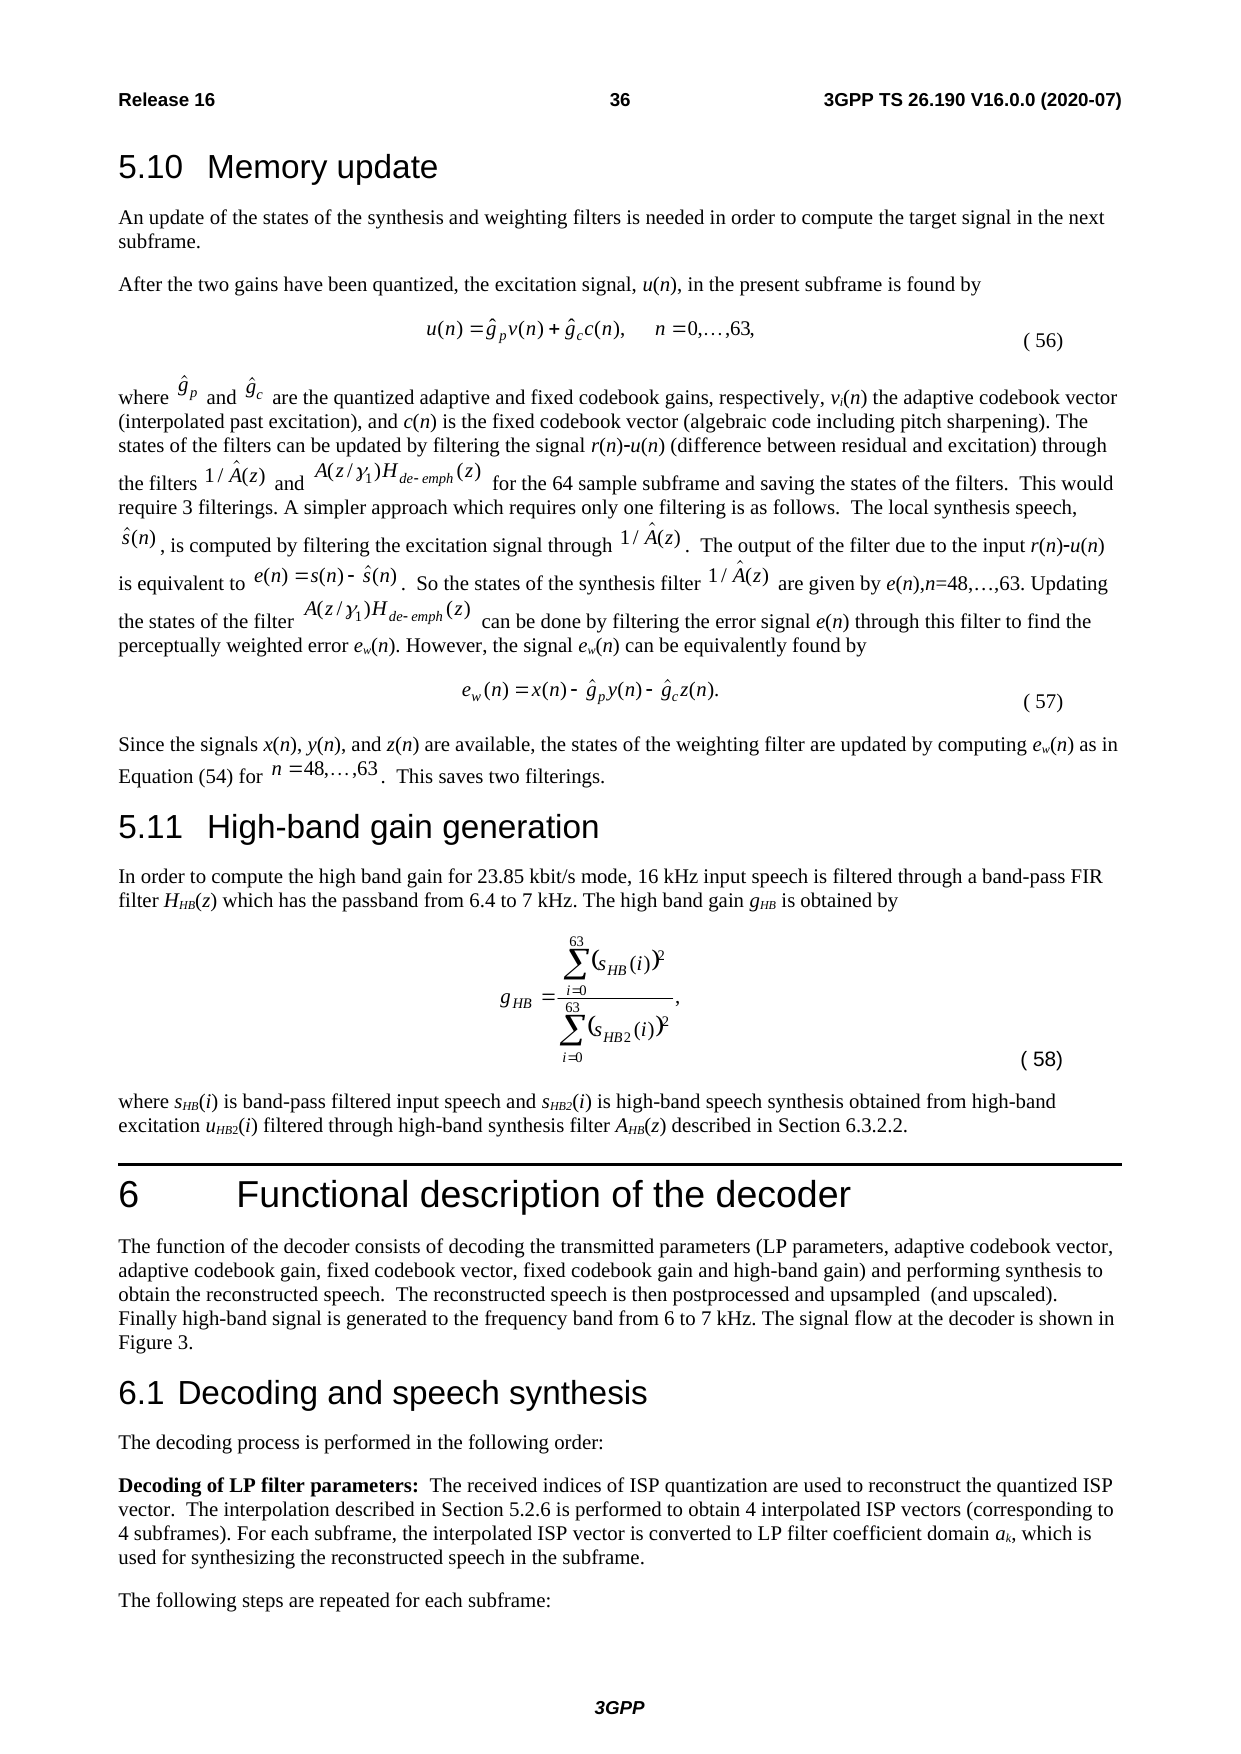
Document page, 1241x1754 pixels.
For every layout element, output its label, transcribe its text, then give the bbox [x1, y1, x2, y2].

subtitle 6.1 Decoding and speech synthesis [118, 1373, 1122, 1411]
text where and are the quantized adaptive and fixed codebook gains, respectively, vi(n) the adaptive codebook vector (interpolated past excitation), and c(n) is the fixed codebook vector (algebraic code including pitch sharpening). The states of the filters can be updated by filtering the signal r(n)u(n) (difference between residual and excitation) through the filters and for the 64 sample subframe and saving the states of the filters. This would require 3 filterings. A simpler approach which requires only one filtering is as follows. The local synthesis speech, , is computed by filtering the excitation signal through . The output of the filter due to the input r(n)u(n) is equivalent to . So the states of the synthesis filter are given by e(n),n=48,…,63. Updating the states of the filter can be done by filtering the error signal e(n) through this filter to find the perceptually weighted error ew(n). However, the signal ew(n) can be equivalently found by [118, 371, 1122, 657]
text After the two gains have been quantized, the excitation signal, u(n), in the present subframe is found by [118, 272, 1122, 296]
subtitle 5.10 Memory update [118, 147, 1122, 186]
text Since the signals x(n), y(n), and z(n) are available, the states of the weighting filter are updated by computing ew(n) as in Equation (54) for . This saves two filterings. [118, 732, 1122, 788]
subtitle 6 Functional description of the decoder [118, 1166, 1122, 1215]
text ( 56) [118, 314, 1122, 352]
text The decoding process is performed in the following order: [118, 1430, 1122, 1454]
text The following steps are repeated for each subframe: [118, 1588, 1122, 1612]
subtitle 5.11 High-band gain generation [118, 807, 1122, 845]
text The function of the decoder consists of decoding the transmitted parameters (LP parameters, adaptive codebook vector, adaptive codebook gain, fixed codebook vector, fixed codebook gain and high-band gain) and performing synthesis to obtain the reconstructed speech. The reconstructed speech is then postprocessed and upsampled (and upscaled). Finally high-band signal is generated to the frequency band from 6 to 7 kHz. The signal flow at the decoder is shown in Figure 3. [118, 1234, 1122, 1354]
text where sHB(i) is band-pass filtered input speech and sHB2(i) is high-band speech synthesis obtained from high-band excitation uHB2(i) filtered through high-band synthesis filter AHB(z) described in Section 6.3.2.2. [118, 1089, 1122, 1137]
text ( 57) [118, 676, 1122, 713]
text Decoding of LP filter parameters: The received indices of ISP quantization are used to reconstruct the quantized ISP vector. The interpolation described in Section 5.2.6 is performed to obtain 4 interpolated ISP vectors (corresponding to 4 subframes). For each subframe, the interpolated ISP vector is converted to LP filter coefficient domain ak, which is used for synthesizing the reconstructed speech in the subframe. [118, 1473, 1122, 1569]
text In order to compute the high band gain for 23.85 kbit/s mode, 16 kHz input speech is filtered through a band-pass FIR filter HHB(z) which has the passband from 6.4 to 7 kHz. The high band gain gHB is obtained by [118, 864, 1122, 912]
text ( 58) [118, 931, 1122, 1071]
text An update of the states of the synthesis and weighting filters is needed in order to compute the target signal in the next subframe. [118, 205, 1122, 253]
